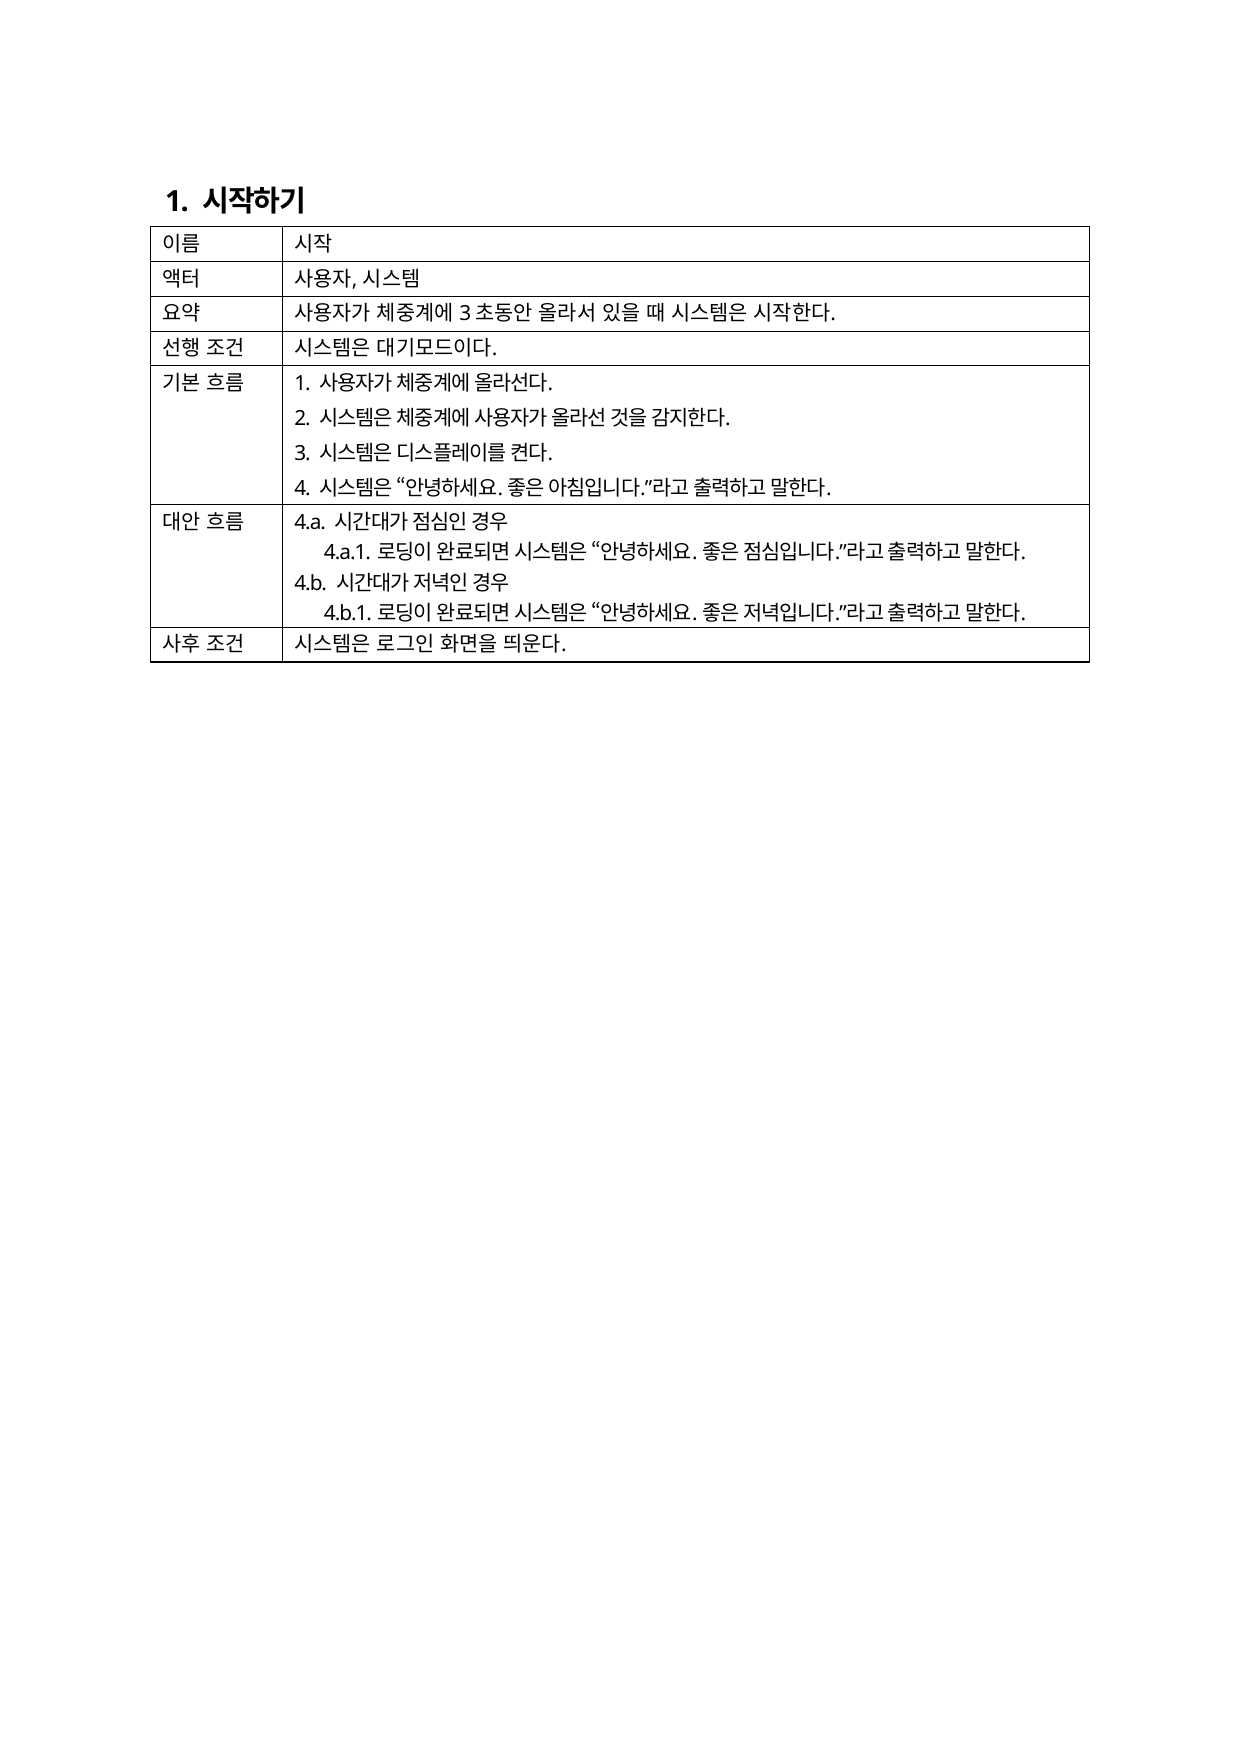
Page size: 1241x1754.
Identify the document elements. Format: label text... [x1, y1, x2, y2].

table_cell 사용자가 체중계에 3초동안 올라서 있을 때 시스템은 시작한다. [283, 297, 1089, 331]
table_cell 사용자, 시스템 [283, 262, 1089, 296]
table_cell 액터 [151, 262, 282, 296]
list 시작하기 [165, 177, 1090, 219]
table_header 시작 [283, 227, 1089, 261]
table_cell 선행 조건 [151, 332, 282, 365]
table_cell 기본 흐름 [151, 366, 282, 504]
table_cell 시스템은 로그인 화면을 띄운다. [283, 628, 1089, 661]
table_cell 시스템은 대기모드이다. [283, 332, 1089, 365]
table_cell 대안 흐름 [151, 505, 282, 627]
table_cell 시간대가 점심인 경우 로딩이 완료되면 시스템은 “안녕하세요. 좋은 점심입니다.”라고 출력하고 말한다. 시간대가 저녁인 경우 로딩이 완료되면 시스템은 “안녕하세요. 좋은 저녁입니다.”라고 출력하고 말한다. [283, 505, 1089, 627]
table_header 이름 [151, 227, 282, 261]
table_cell 요약 [151, 297, 282, 331]
table_cell 사용자가 체중계에 올라선다. 시스템은 체중계에 사용자가 올라선 것을 감지한다. 시스템은 디스플레이를 켠다. 시스템은 “안녕하세요. 좋은 아침입니다.”라고 출력하고 말한다. [283, 366, 1089, 504]
table_cell 사후 조건 [151, 628, 282, 661]
